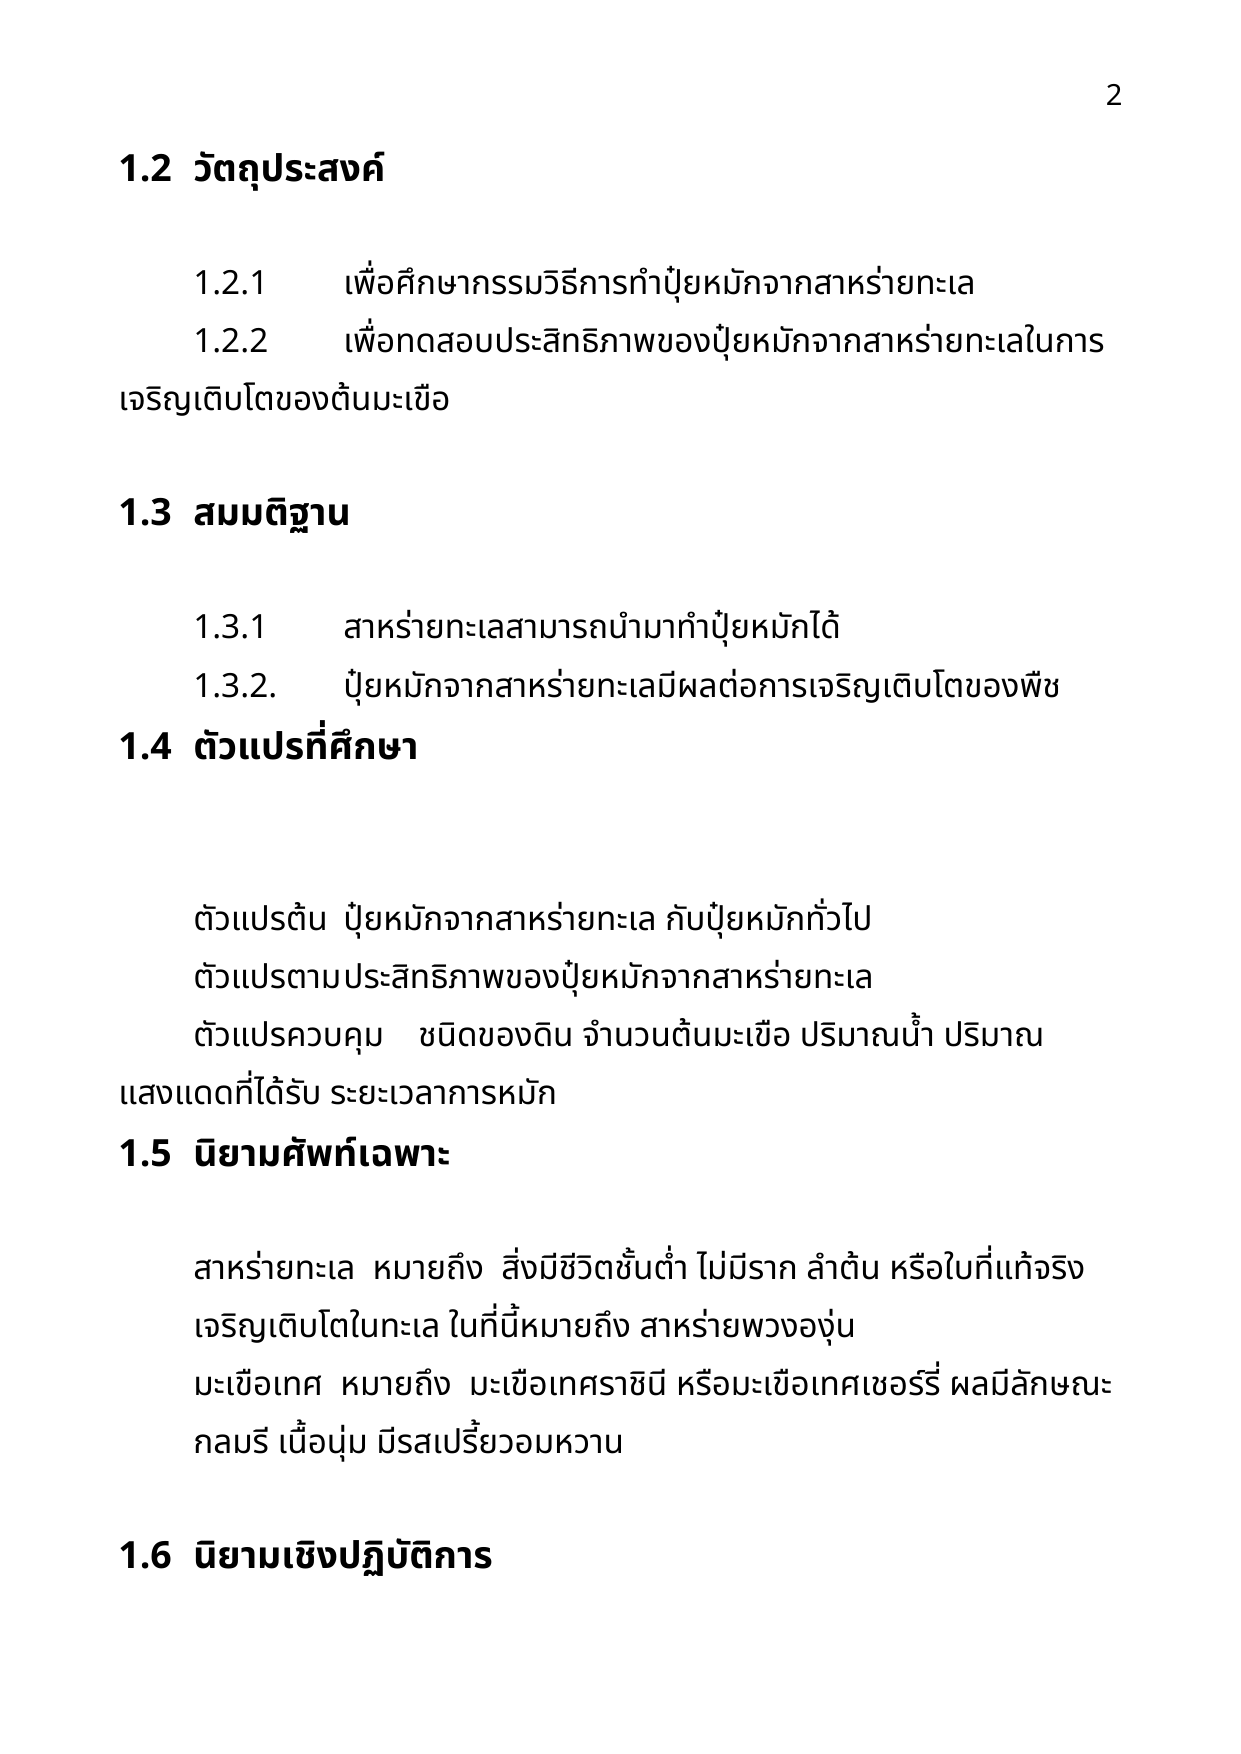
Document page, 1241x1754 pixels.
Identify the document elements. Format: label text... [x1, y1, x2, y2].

text 1.5 นิยามศัพท์เฉพาะ [118, 1127, 1122, 1183]
text 1.4 ตัวแปรที่ศึกษา [118, 719, 1122, 835]
text 1.3.2. ปุ๋ยหมักจากสาหร่ายทะเลมีผลต่อการเจริญเติบโตของพืช [118, 661, 1122, 712]
text สาหร่ายทะเล หมายถึง สิ่งมีชีวิตชั้นต่ำ ไม่มีราก ลำต้น หรือใบที่แท้จริง เจริญเติบโตในทะเล ในที่นี้หมายถึง สาหร่ายพวงองุ่น [193, 1244, 1122, 1353]
text ตัวแปรต้น ปุ๋ยหมักจากสาหร่ายทะเล กับปุ๋ยหมักทั่วไป [118, 895, 1122, 945]
text ตัวแปรตาม ประสิทธิภาพของปุ๋ยหมักจากสาหร่ายทะเล [118, 953, 1122, 1003]
text มะเขือเทศ หมายถึง มะเขือเทศราชินี หรือมะเขือเทศเชอร์รี่ ผลมีลักษณะกลมรี เนื้อนุ่ม มีรสเปรี้ยวอมหวาน [193, 1360, 1122, 1468]
text 1.3.1 สาหร่ายทะเลสามารถนำมาทำปุ๋ยหมักได้ [118, 603, 1122, 654]
text 1.2.1 เพื่อศึกษากรรมวิธีการทำปุ๋ยหมักจากสาหร่ายทะเล [118, 259, 1122, 310]
text 1.3 สมมติฐาน [118, 486, 1122, 542]
text 1.6 นิยามเชิงปฏิบัติการ [118, 1528, 1122, 1585]
text 1.2.2 เพื่อทดสอบประสิทธิภาพของปุ๋ยหมักจากสาหร่ายทะเลในการเจริญเติบโตของต้นมะเขือ [118, 317, 1122, 426]
text ตัวแปรควบคุม ชนิดของดิน จำนวนต้นมะเขือ ปริมาณน้ำ ปริมาณแสงแดดที่ได้รับ ระยะเวลาการหมัก [118, 1011, 1122, 1119]
list วัตถุประสงค์ [118, 141, 1122, 198]
